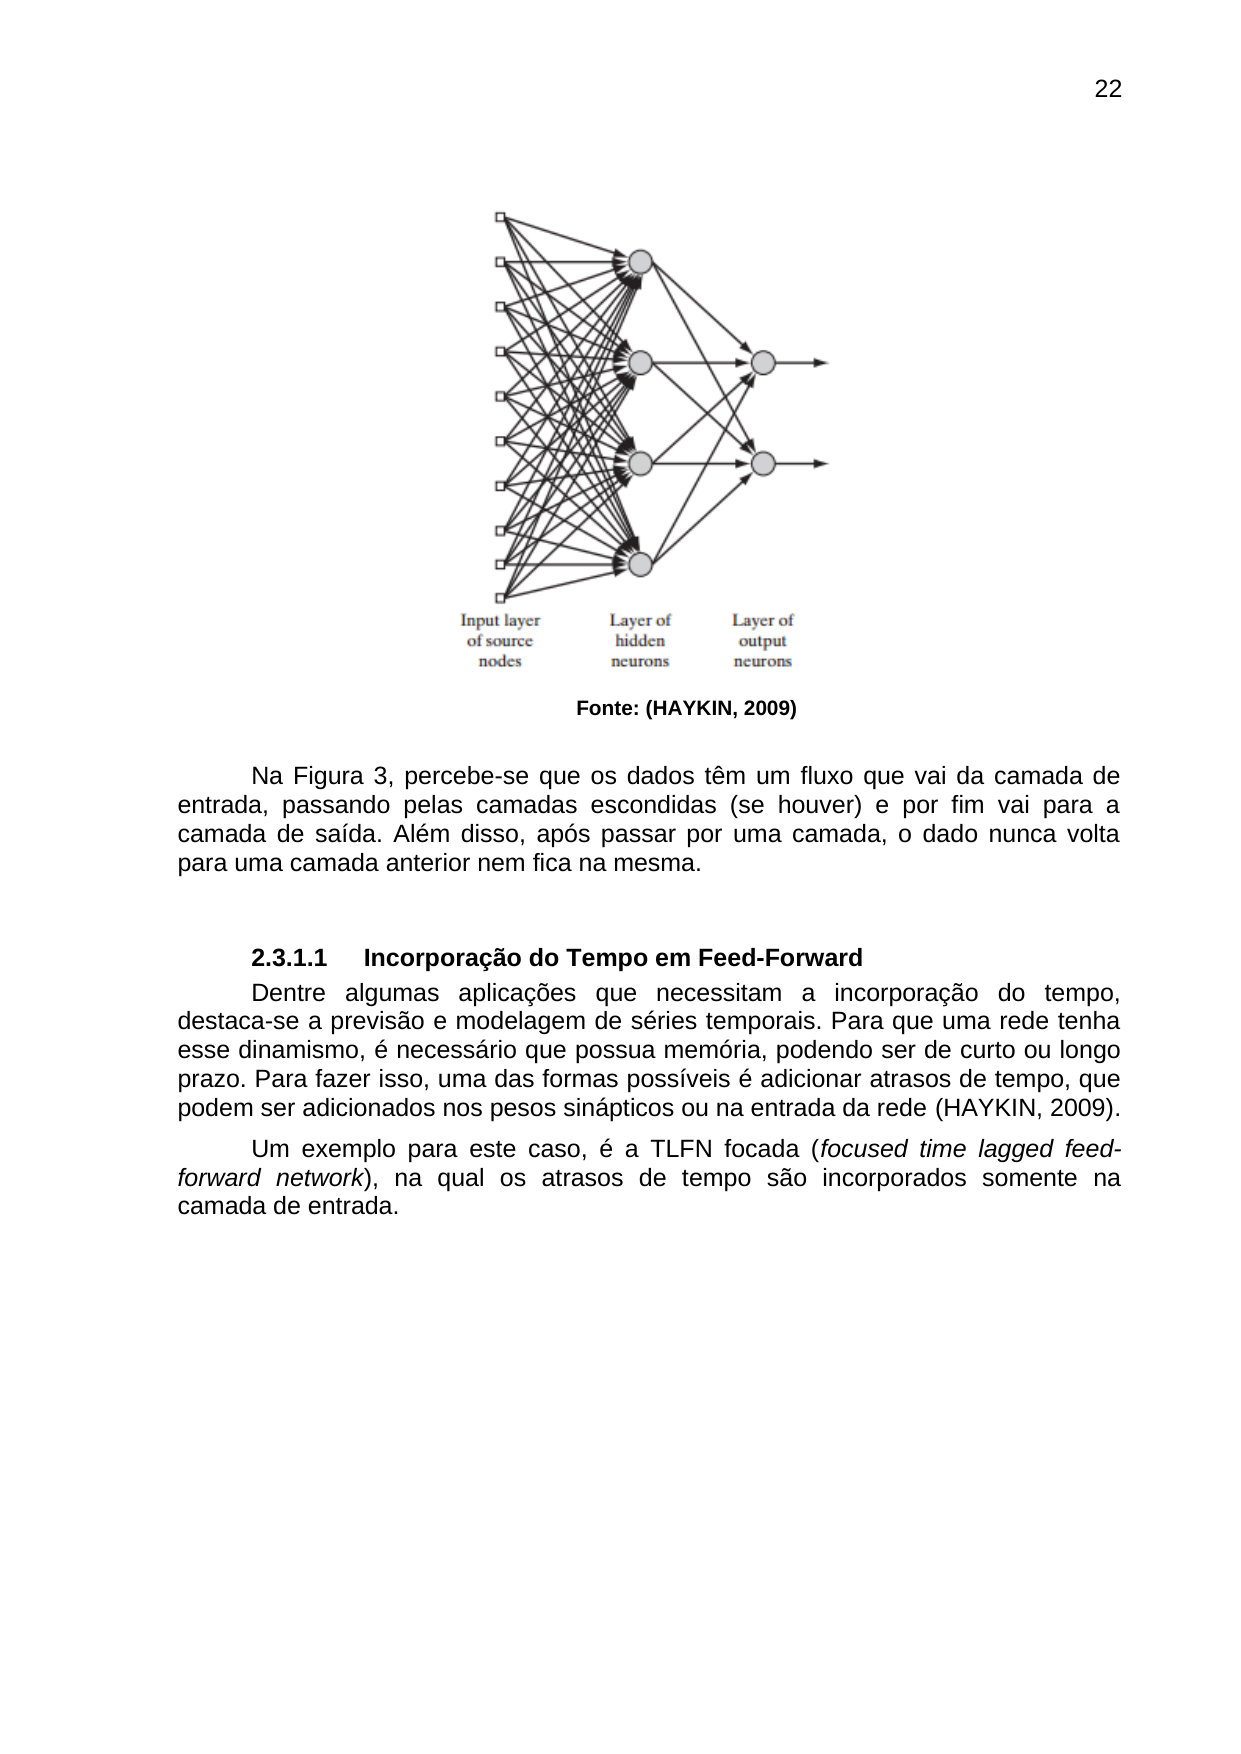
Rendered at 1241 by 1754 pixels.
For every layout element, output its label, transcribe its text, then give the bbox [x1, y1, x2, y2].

text Fonte: [177, 696, 1122, 720]
text Dentre algumas aplicações que necessitam a incorporação do tempo, destaca-se a previsão e modelagem de séries temporais. Para que uma rede tenha esse dinamismo, é necessário que possua memória, podendo ser de curto ou longo prazo. Para fazer isso, uma das formas possíveis é adicionar atrasos de tempo, que podem ser adicionados nos pesos sinápticos ou na entrada da rede . [177, 977, 1122, 1121]
subtitle Incorporação do Tempo em Feed-Forward [251, 942, 1122, 971]
text Na Figura 3, percebe-se que os dados têm um fluxo que vai da camada de entrada, passando pelas camadas escondidas (se houver) e por fim vai para a camada de saída. Além disso, após passar por uma camada, o dado nunca volta para uma camada anterior nem fica na mesma. [177, 761, 1122, 876]
text Um exemplo para este caso, é a TLFN focada (focused time lagged feed-forward network), na qual os atrasos de tempo são incorporados somente na camada de entrada. [177, 1134, 1122, 1220]
picture [446, 197, 853, 684]
